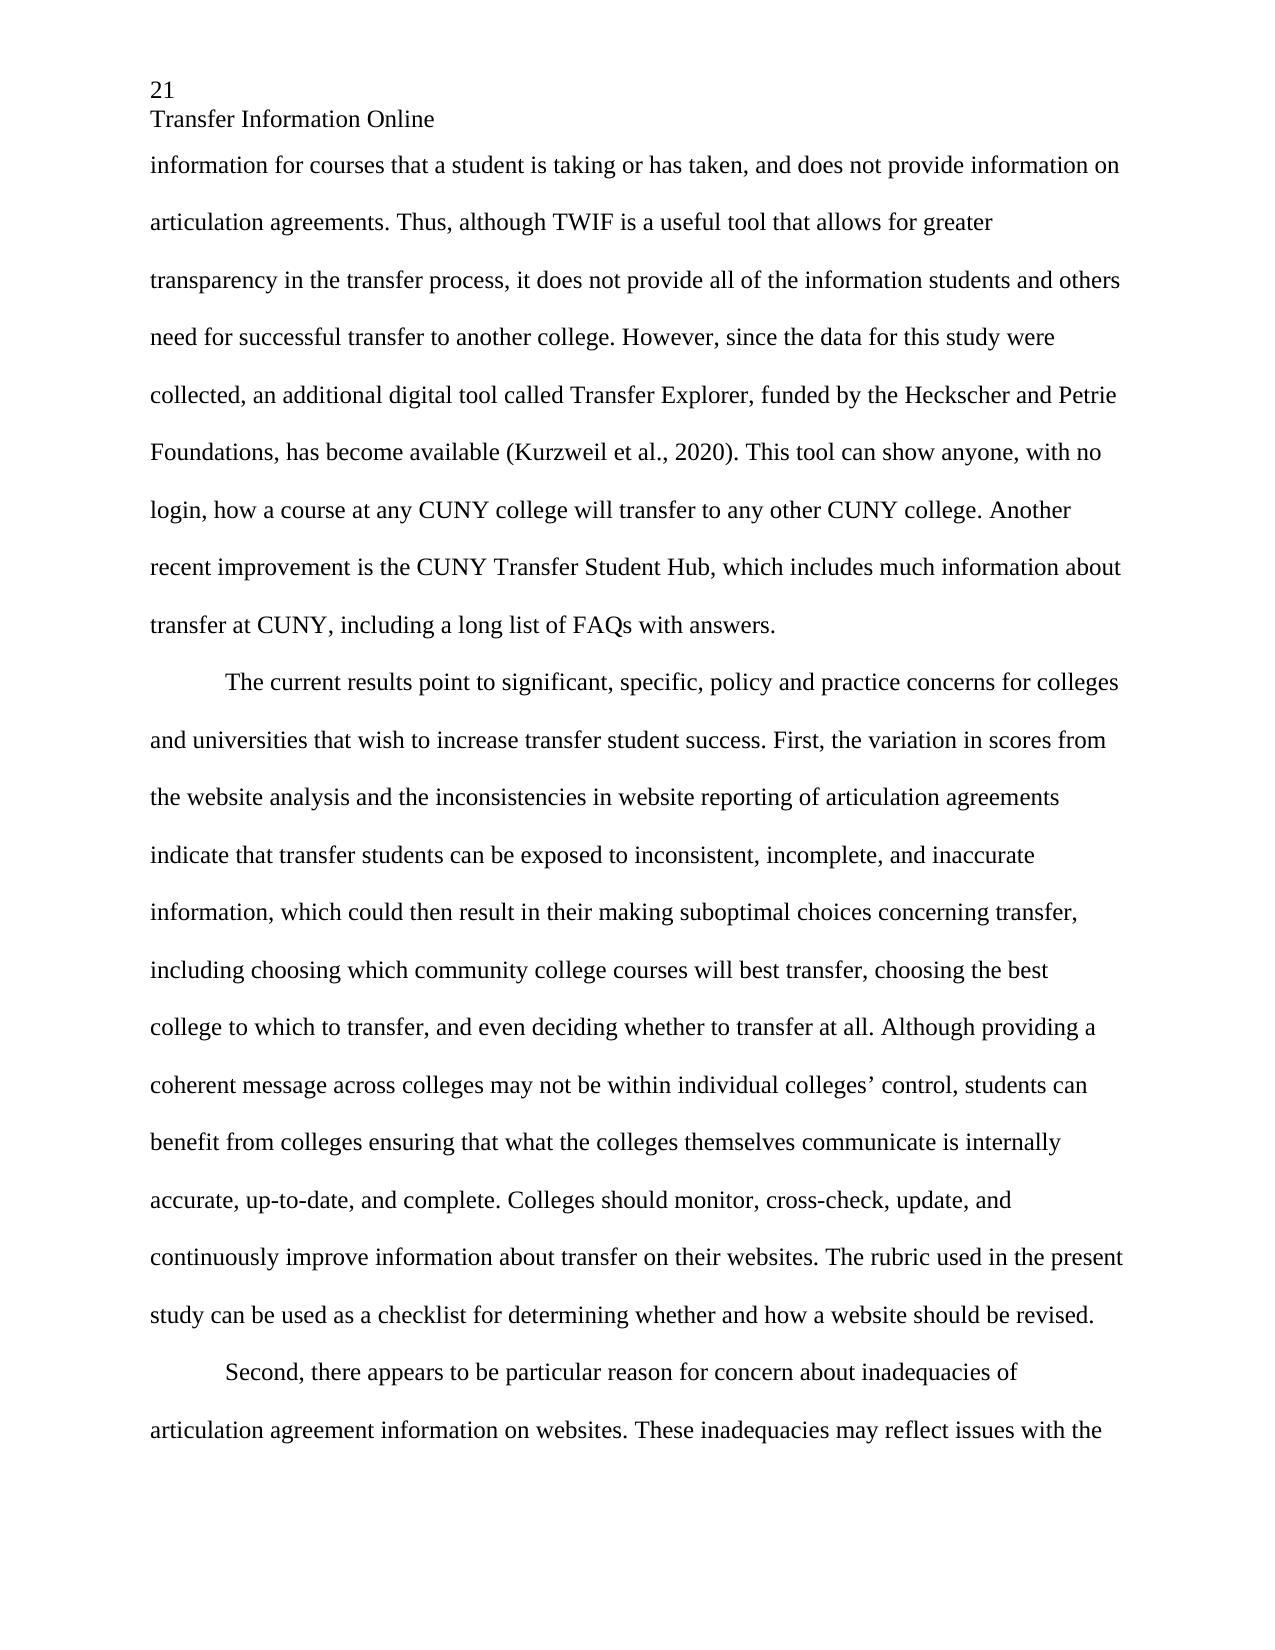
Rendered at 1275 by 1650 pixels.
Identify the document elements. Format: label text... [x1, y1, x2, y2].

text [150, 1357, 1125, 1444]
text The current results point to significant, specific, policy and practice concerns for colleges and universities that wish to increase transfer student success. First, the variation in scores from the website analysis and the inconsistencies in website reporting of articulation agreements indicate that transfer students can be exposed to inconsistent, incomplete, and inaccurate information, which could then result in their making suboptimal choices concerning transfer, including choosing which community college courses will best transfer, choosing the best college to which to transfer, and even deciding whether to transfer at all. Although providing a coherent message across colleges may not be within individual colleges’ control, students can benefit from colleges ensuring that what the colleges themselves communicate is internally accurate, up-to-date, and complete. Colleges should monitor, cross-check, update, and continuously improve information about transfer on their websites. The rubric used in the present study can be used as a checklist for determining whether and how a website should be revised. [150, 667, 1125, 1329]
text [150, 150, 1125, 639]
